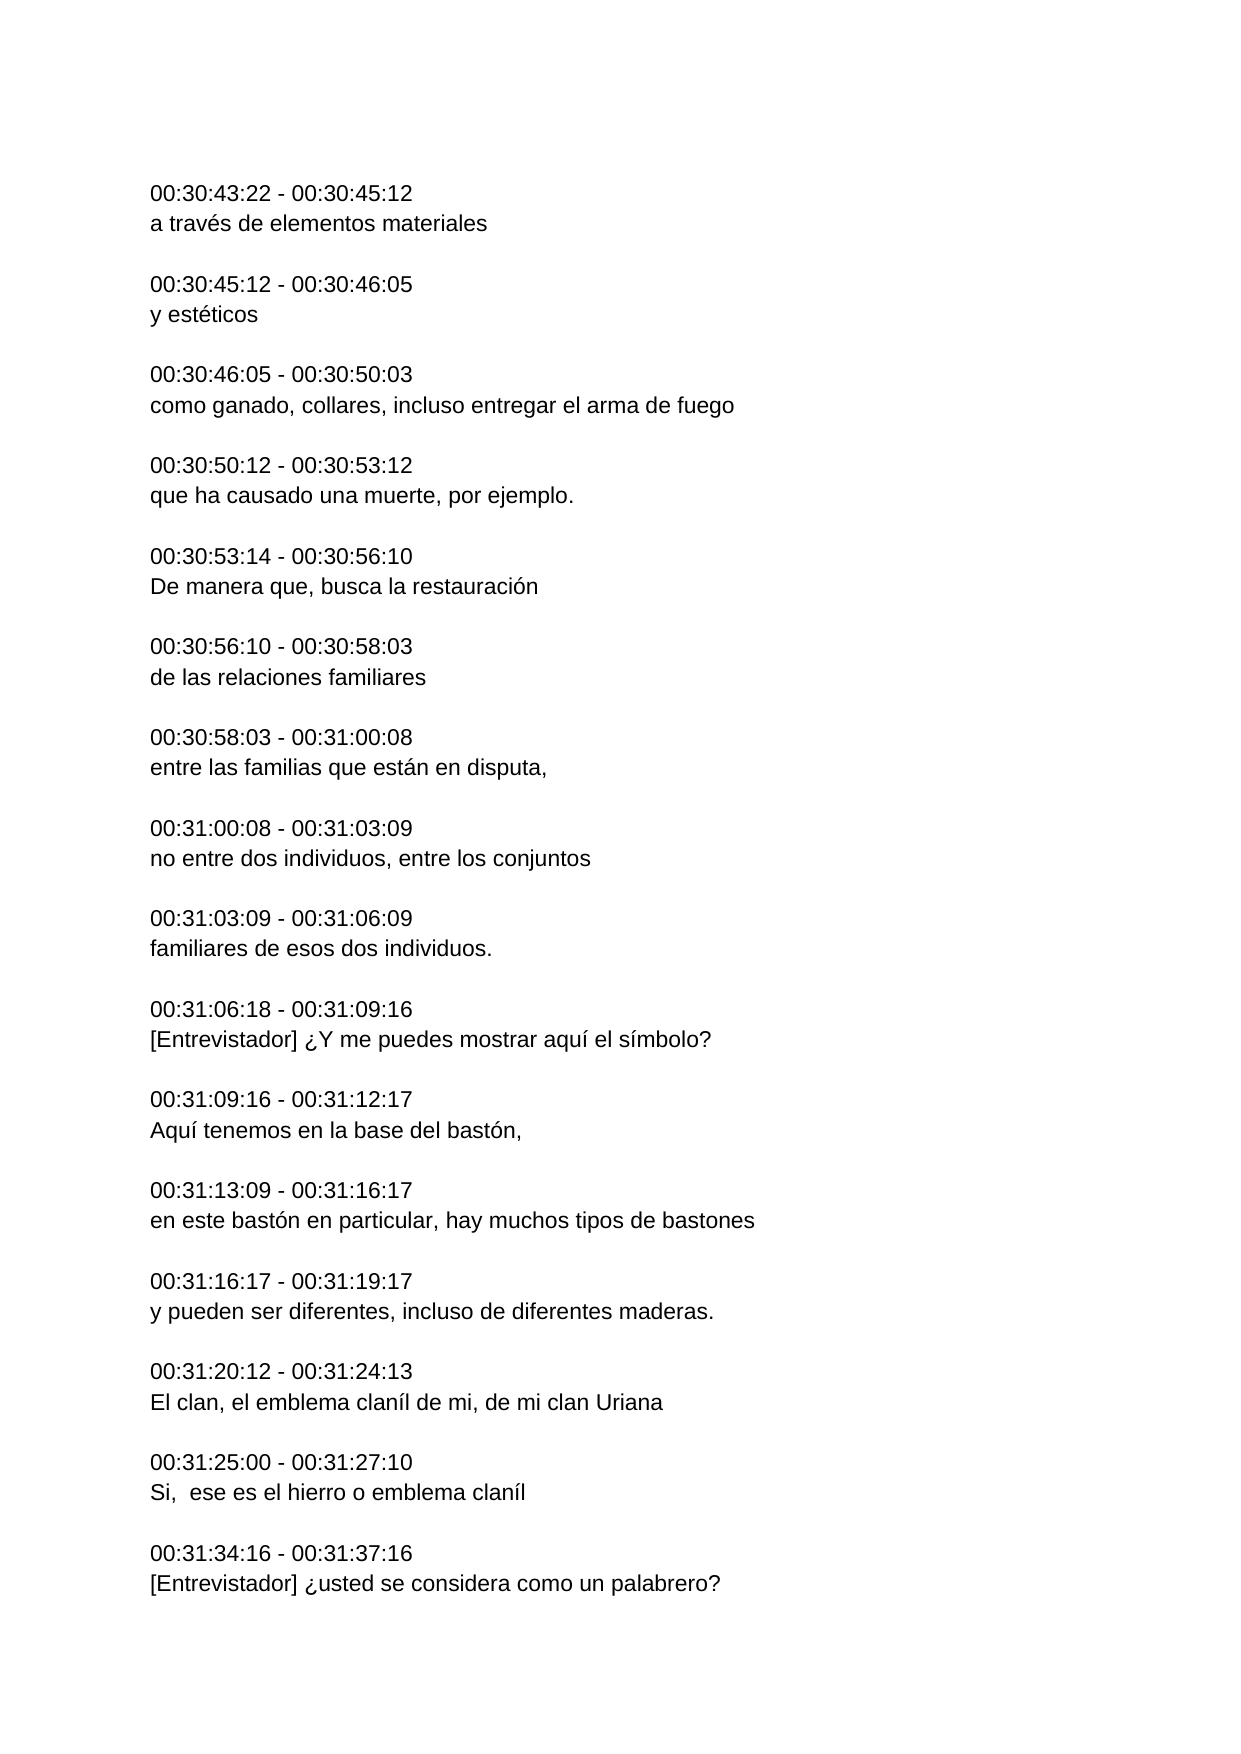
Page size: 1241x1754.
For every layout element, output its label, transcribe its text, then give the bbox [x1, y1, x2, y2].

text 00:31:09:16 - 00:31:12:17 [150, 1086, 1090, 1113]
text [Entrevistador] ¿usted se considera como un palabrero? [150, 1570, 1090, 1596]
text 00:31:16:17 - 00:31:19:17 [150, 1268, 1090, 1294]
text El clan, el emblema claníl de mi, de mi clan Uriana [150, 1388, 1090, 1415]
text familiares de esos dos individuos. [150, 935, 1090, 962]
text 00:30:56:10 - 00:30:58:03 [150, 633, 1090, 660]
text no entre dos individuos, entre los conjuntos [150, 845, 1090, 871]
text 00:30:58:03 - 00:31:00:08 [150, 724, 1090, 750]
text a través de elementos materiales [150, 210, 1090, 237]
text y estéticos [150, 301, 1090, 327]
text como ganado, collares, incluso entregar el arma de fuego [150, 392, 1090, 418]
text 00:31:03:09 - 00:31:06:09 [150, 905, 1090, 932]
text 00:30:50:12 - 00:30:53:12 [150, 452, 1090, 478]
text que ha causado una muerte, por ejemplo. [150, 482, 1090, 509]
text 00:31:25:00 - 00:31:27:10 [150, 1449, 1090, 1475]
text 00:30:43:22 - 00:30:45:12 [150, 180, 1090, 207]
text 00:31:13:09 - 00:31:16:17 [150, 1177, 1090, 1203]
text 00:31:20:12 - 00:31:24:13 [150, 1358, 1090, 1385]
text 00:31:06:18 - 00:31:09:16 [150, 996, 1090, 1022]
text entre las familias que están en disputa, [150, 754, 1090, 781]
text 00:30:53:14 - 00:30:56:10 [150, 543, 1090, 569]
text 00:30:45:12 - 00:30:46:05 [150, 271, 1090, 297]
text Si, ese es el hierro o emblema claníl [150, 1479, 1090, 1506]
text Aquí tenemos en la base del bastón, [150, 1117, 1090, 1143]
text [Entrevistador] ¿Y me puedes mostrar aquí el símbolo? [150, 1026, 1090, 1052]
text de las relaciones familiares [150, 663, 1090, 690]
text 00:31:00:08 - 00:31:03:09 [150, 814, 1090, 841]
text 00:30:46:05 - 00:30:50:03 [150, 361, 1090, 388]
text y pueden ser diferentes, incluso de diferentes maderas. [150, 1298, 1090, 1324]
text 00:31:34:16 - 00:31:37:16 [150, 1539, 1090, 1566]
text De manera que, busca la restauración [150, 573, 1090, 599]
text en este bastón en particular, hay muchos tipos de bastones [150, 1207, 1090, 1234]
